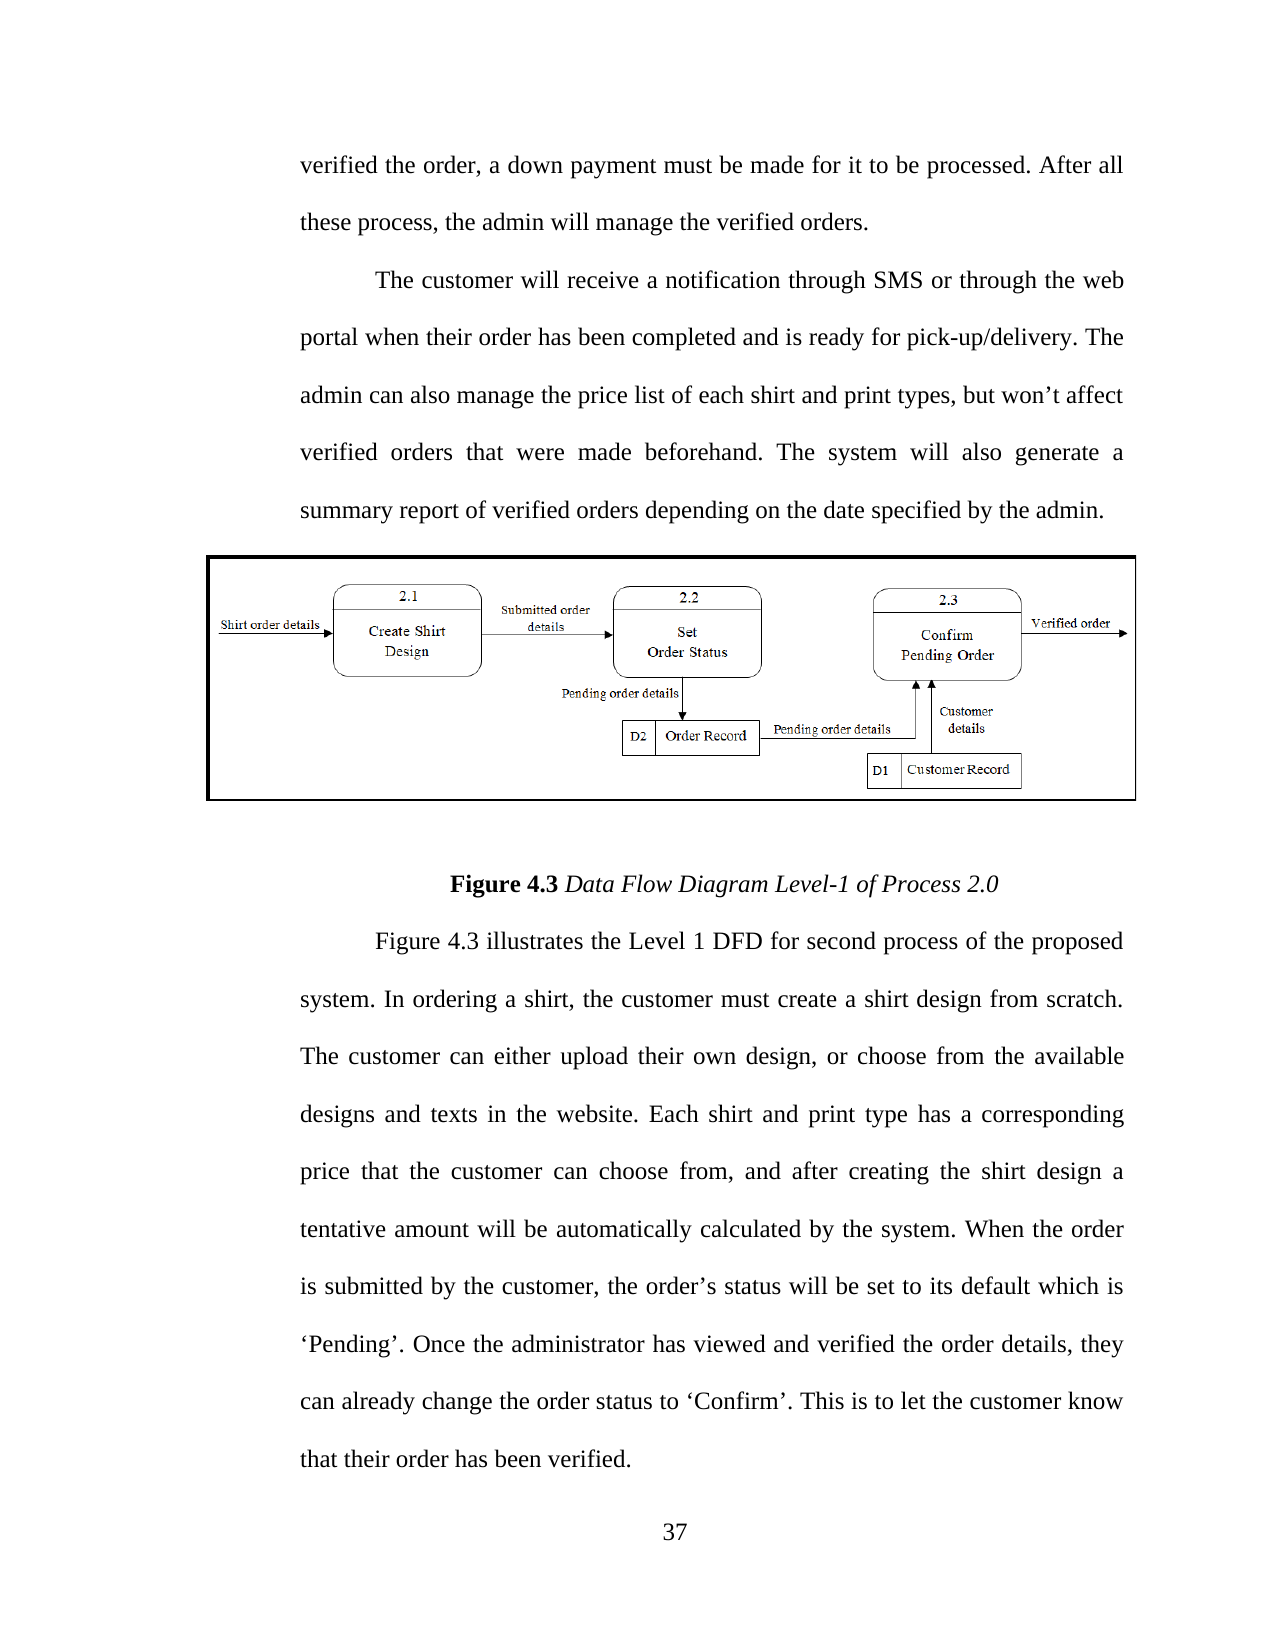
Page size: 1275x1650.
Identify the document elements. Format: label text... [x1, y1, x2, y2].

text Figure 4.3 illustrates the Level 1 DFD for second process of the proposed system. In ordering a shirt, the customer must create a shirt design from scratch. The customer can either upload their own design, or choose from the available designs and texts in the website. Each shirt and print type has a corresponding price that the customer can choose from, and after creating the shirt design a tentative amount will be automatically calculated by the system. When the order is submitted by the customer, the order’s status will be set to its default which is ‘Pending’. Once the administrator has viewed and verified the order details, they can already change the order status to ‘Confirm’. This is to let the customer know that their order has been verified. [300, 926, 1125, 1472]
text Figure 4.3 Data Flow Diagram Level-1 of Process 2.0 [375, 801, 1125, 897]
picture [204, 553, 1135, 801]
text The customer will receive a notification through SMS or through the web portal when their order has been completed and is ready for pick-up/delivery. The admin can also manage the price list of each shirt and print types, but won’t affect verified orders that were made beforehand. The system will also generate a summary report of verified orders depending on the date specified by the admin. [300, 265, 1125, 524]
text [300, 150, 1125, 236]
